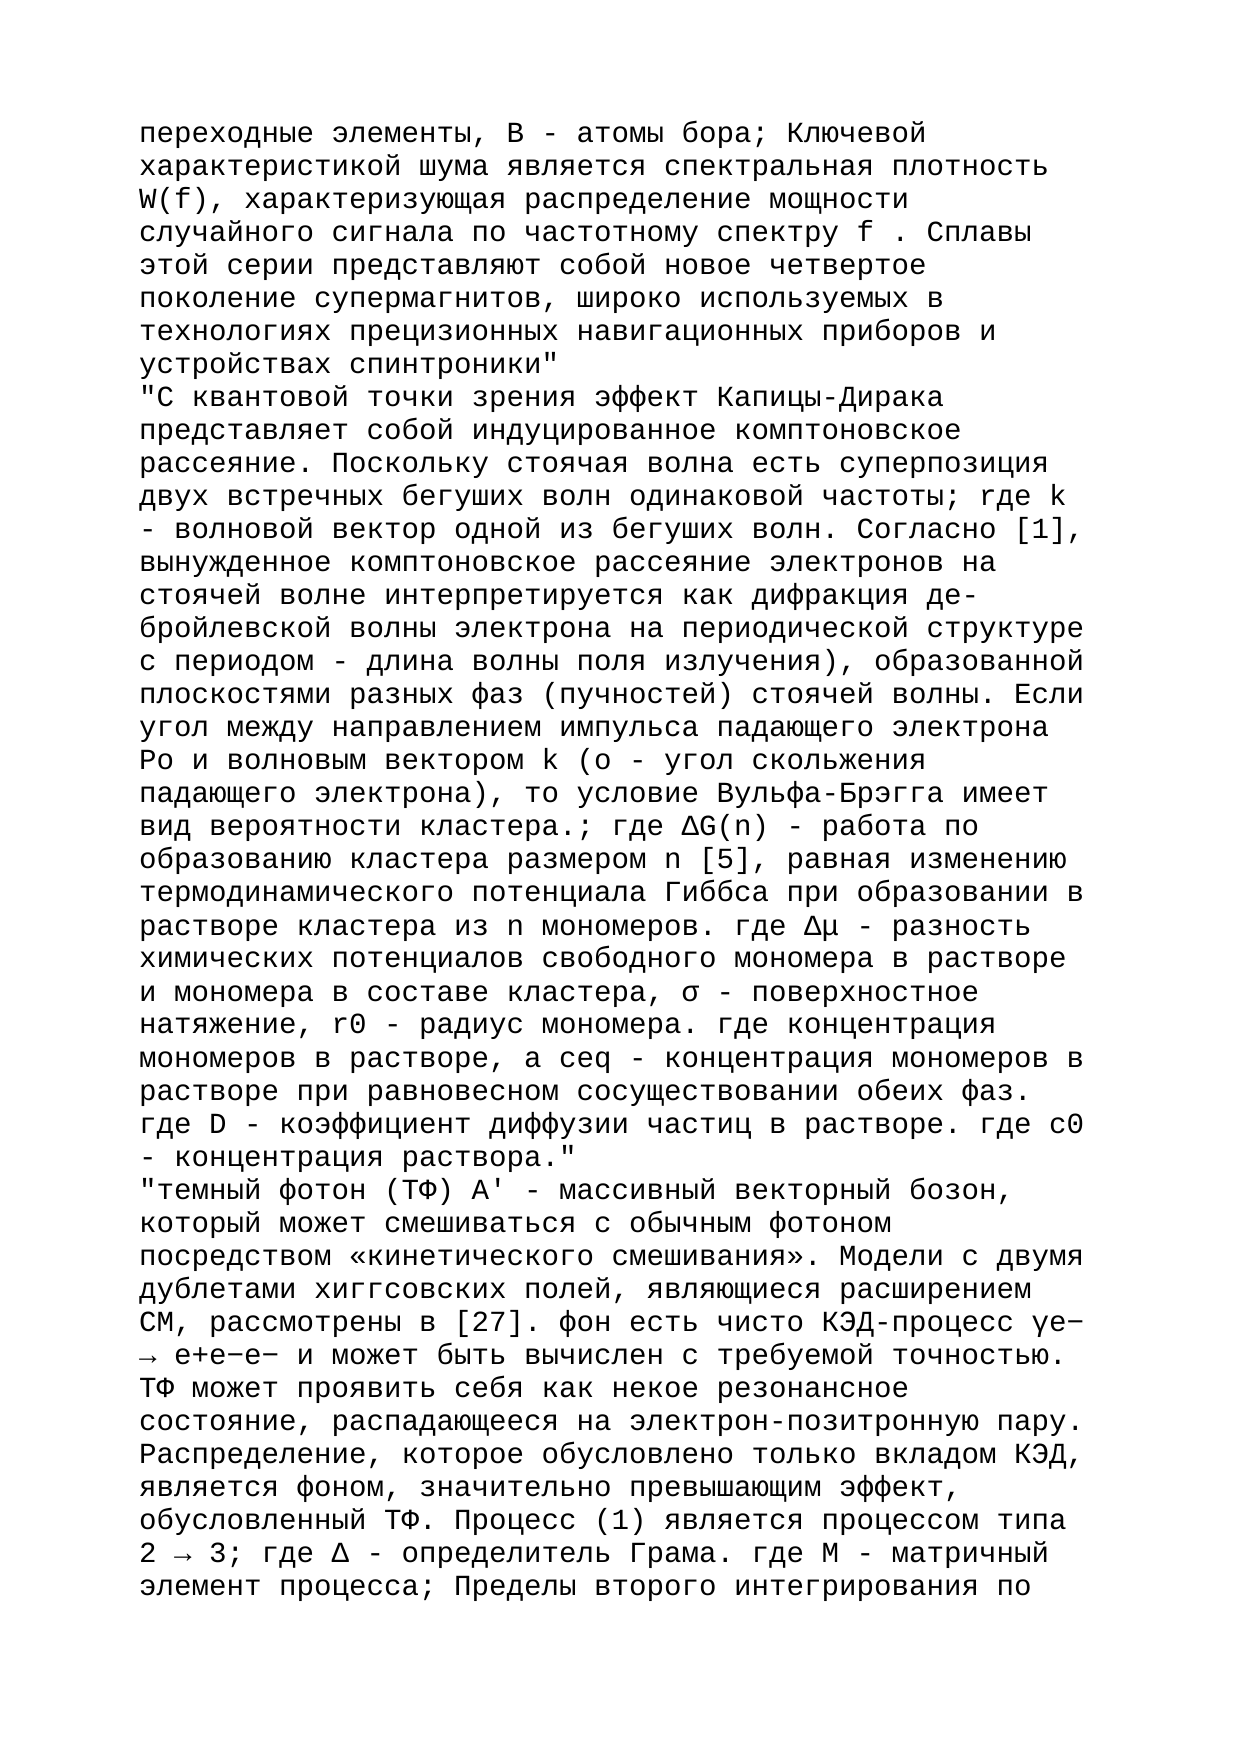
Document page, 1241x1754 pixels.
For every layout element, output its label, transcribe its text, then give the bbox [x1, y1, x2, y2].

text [139, 118, 1101, 382]
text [139, 1175, 1101, 1604]
text "С квантовой точки зрения эффект Капицы-Дирака представляет собой индуци­рованное комптоновское рассеяние. Поскольку стоячая волна есть суперпозиция двух встречных бегуших волн одинаковой частоты; rдe k - волновой вектор одной из бегуших волн. Согласно [1], вынужденное комптоновское рассеяние электронов на стоячей волне интерпретируется как дифракция де-бройлевской волны электрона на периодической структуре с периодом - длина волны поля излучения), образованной плоскостями разных фаз (пучностей) стоячей волны. Если угол между направлением импульса падающего электрона Ро и волновым вектором k (о - угол скольжения падающего электрона), то условие Вульфа-Брэгга имеет вид вероятности кластера.; где ΔG(n) - работа по образованию кластера размером n [5], равная изменению термодинамического потенциала Гиббса при образовании в растворе кластера из n мономеров. где Δμ - разность химических потенциалов свободного мономера в растворе и мономера в составе кластера, σ - поверхностное натяжение, r0 - радиус мономера. где концентрация мономеров в растворе, а ceq - концентрация мономеров в растворе при равновесном сосуществовании обеих фаз. где D - коэффициент диффузии частиц в растворе. где c0 - концентрация раствора." [139, 382, 1101, 1175]
